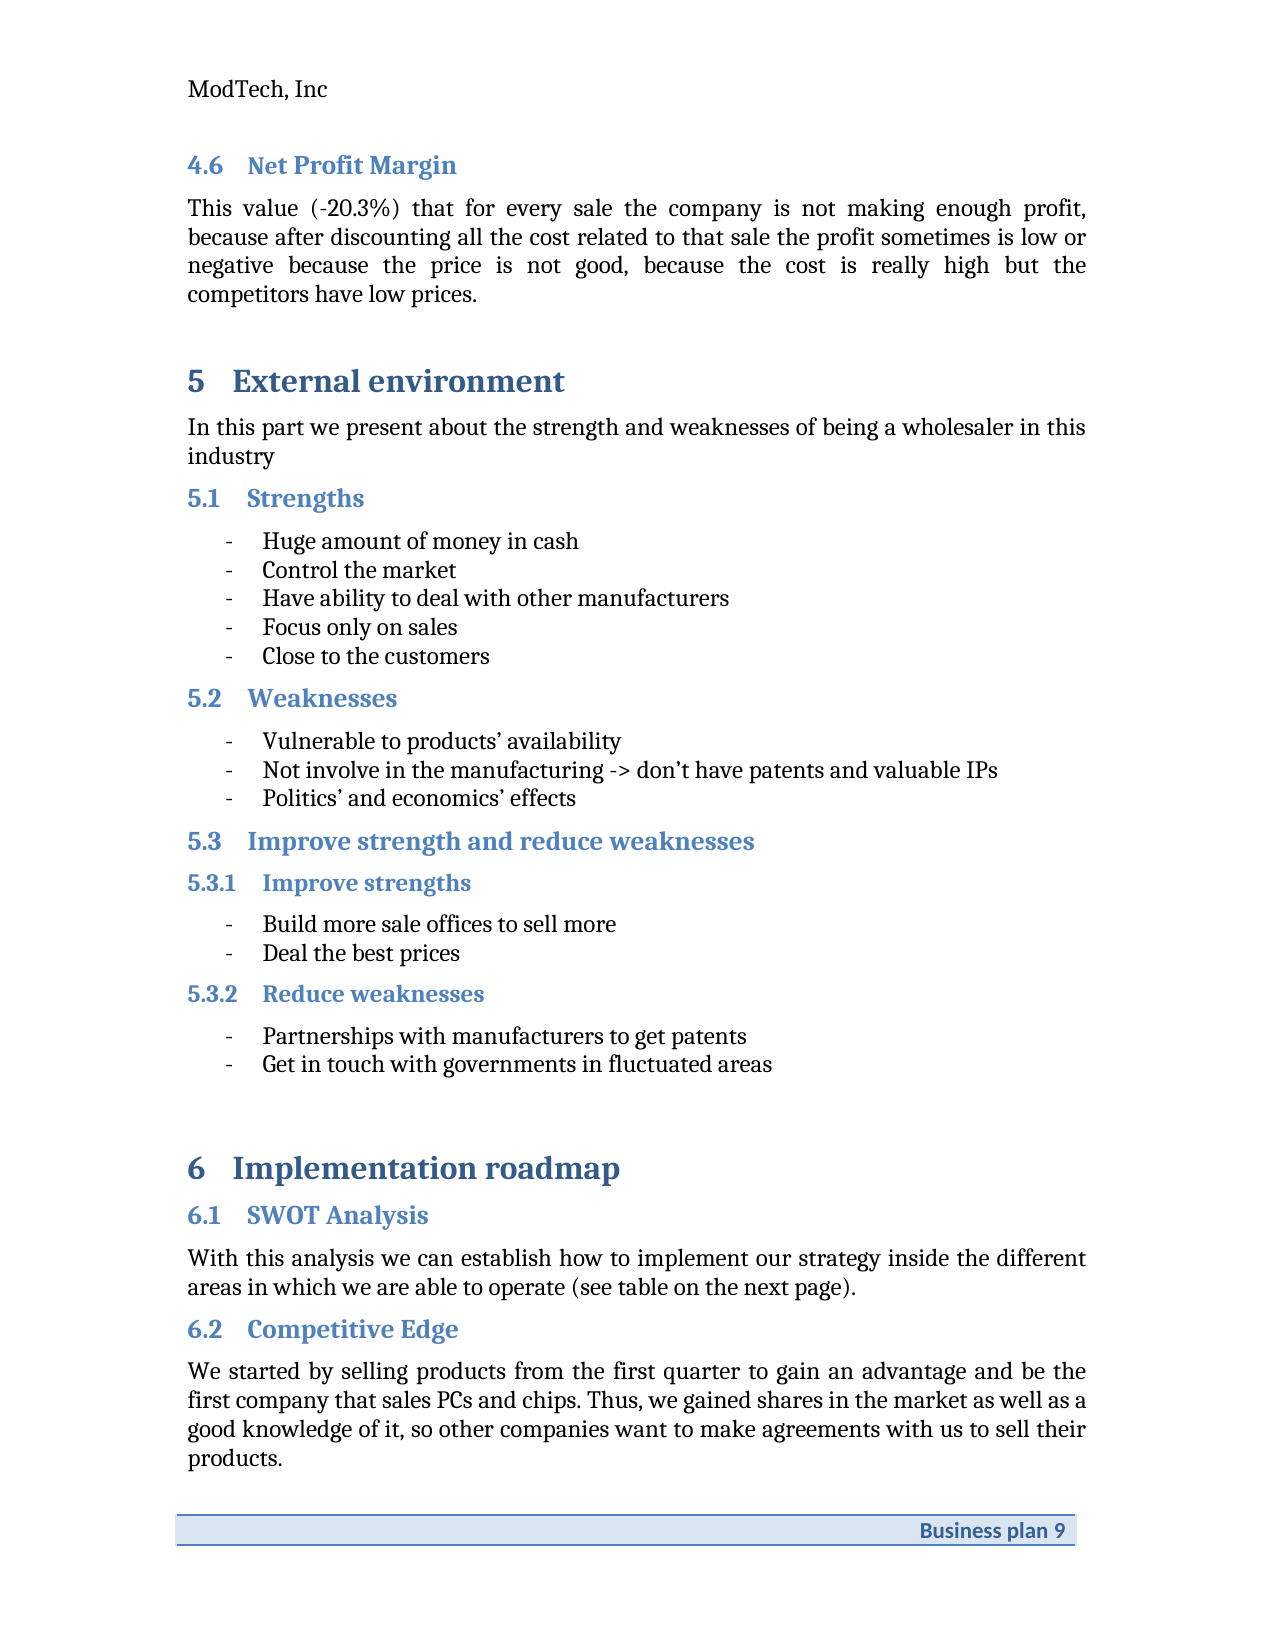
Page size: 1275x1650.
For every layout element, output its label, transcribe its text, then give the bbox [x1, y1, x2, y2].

subtitle SWOT Analysis [187, 1200, 1087, 1231]
text We started by selling products from the first quarter to gain an advantage and be the first company that sales PCs and chips. Thus, we gained shares in the market as well as a good knowledge of it, so other companies want to make agreements with us to sell their products. [187, 1357, 1087, 1472]
list Control the market [225, 556, 1087, 584]
text With this analysis we can establish how to implement our strategy inside the different areas in which we are able to operate (see table on the next page). [187, 1244, 1087, 1301]
list Have ability to deal with other manufacturers [225, 584, 1087, 613]
list Focus only on sales [225, 613, 1087, 642]
subtitle Reduce weaknesses [187, 980, 1087, 1009]
subtitle External environment [187, 362, 1087, 401]
subtitle Net Profit Margin [187, 150, 1087, 181]
subtitle Implementation roadmap [187, 1149, 1087, 1187]
list Deal the best prices [225, 939, 1087, 968]
list Build more sale offices to sell more [225, 910, 1087, 939]
list Huge amount of money in cash [225, 527, 1087, 556]
subtitle Improve strength and reduce weaknesses [187, 826, 1087, 857]
subtitle Improve strengths [187, 869, 1087, 898]
list Partnerships with manufacturers to get patents [225, 1022, 1087, 1050]
subtitle Competitive Edge [187, 1314, 1087, 1345]
subtitle Weaknesses [187, 683, 1087, 714]
text This value (-20.3%) that for every sale the company is not making enough profit, because after discounting all the cost related to that sale the profit sometimes is low or negative because the price is not good, because the cost is really high but the competitors have low prices. [187, 194, 1087, 309]
list Close to the customers [225, 642, 1087, 671]
list Vulnerable to products’ availability [225, 727, 1087, 756]
list Get in touch with governments in fluctuated areas [225, 1050, 1087, 1079]
text In this part we present about the strength and weaknesses of being a wholesaler in this industry [187, 413, 1087, 471]
list Not involve in the manufacturing -> don’t have patents and valuable IPs [225, 756, 1087, 784]
list Politics’ and economics’ effects [225, 784, 1087, 813]
subtitle Strengths [187, 483, 1087, 514]
